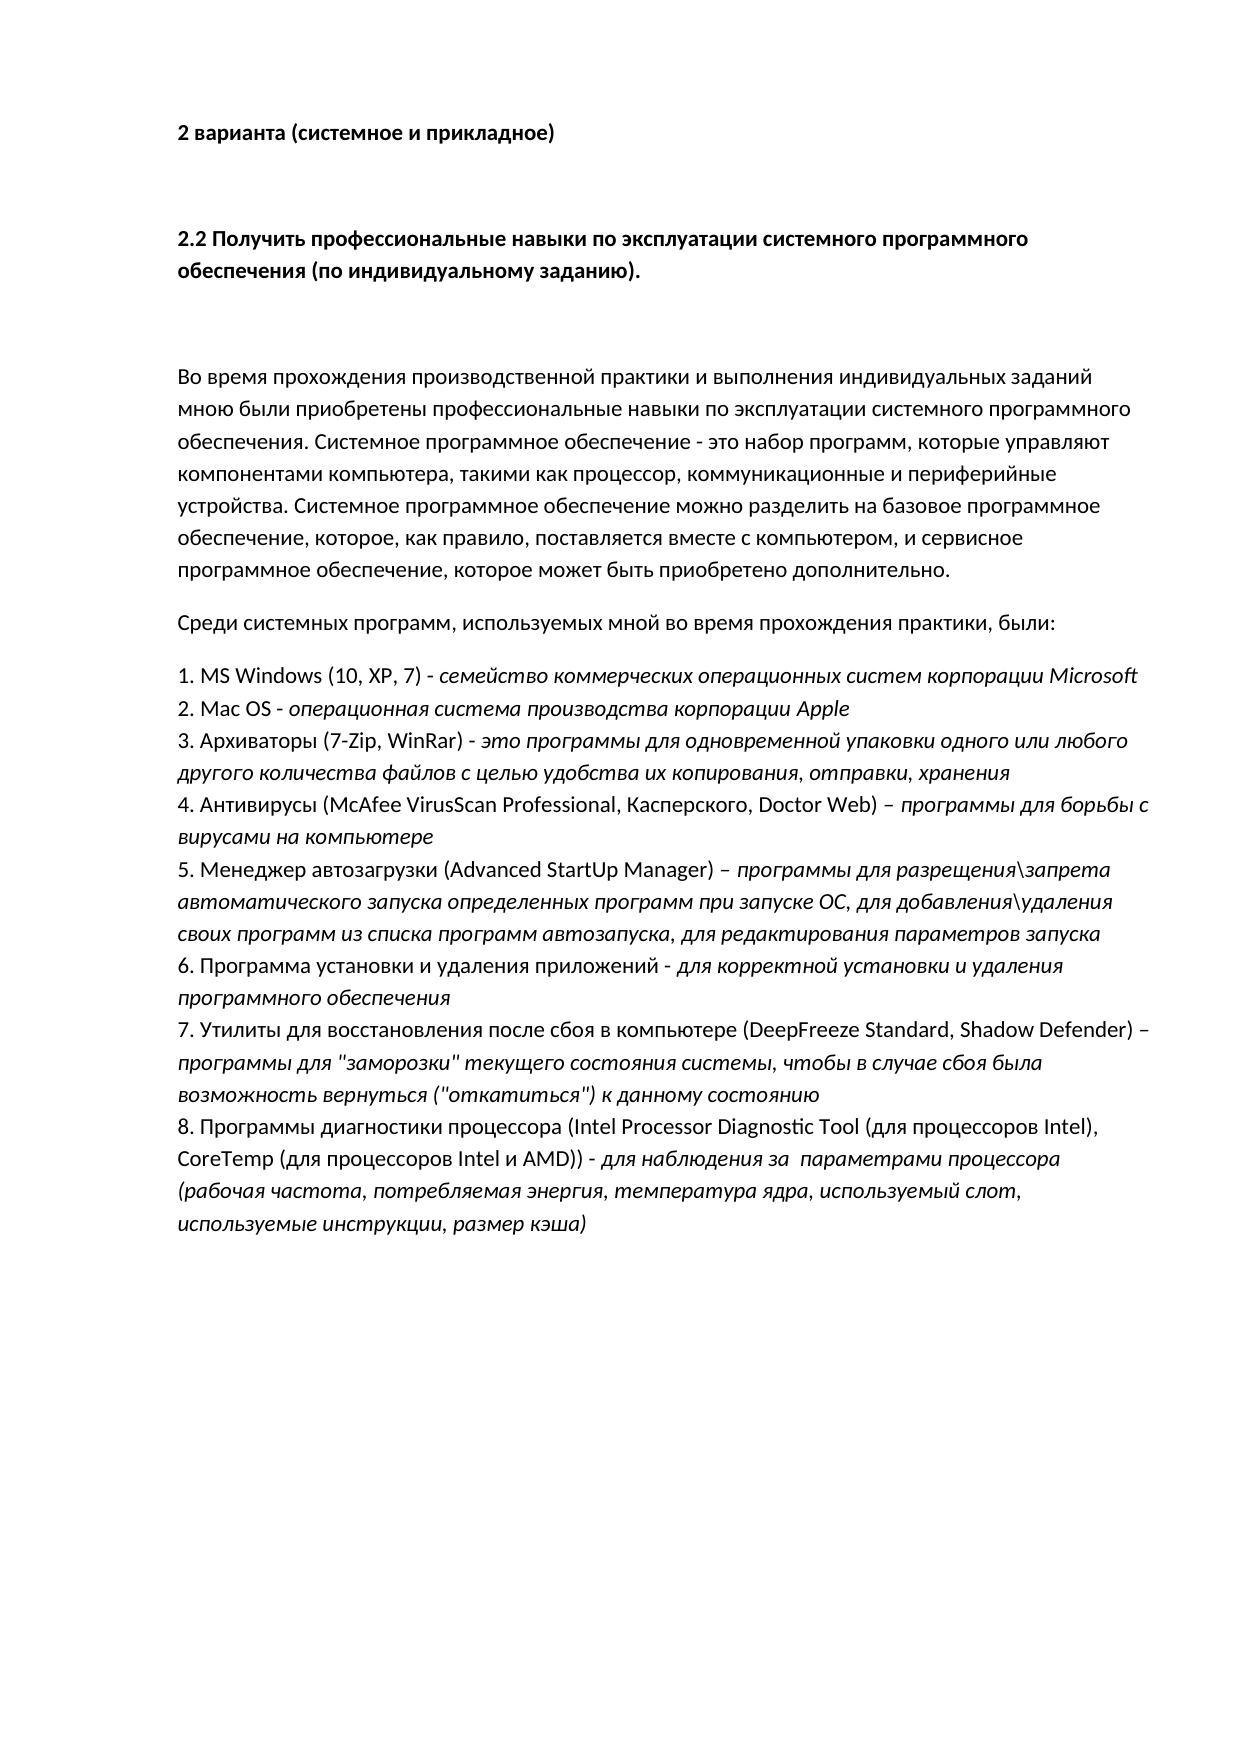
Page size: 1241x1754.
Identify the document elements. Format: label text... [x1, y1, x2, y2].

text 2.2 Получить профессиональные навыки по эксплуатации системного программного обеспечения (по индивидуальному заданию). [177, 224, 1152, 284]
text Во время прохождения производственной практики и выполнения индивидуальных заданий мною были приобретены профессиональные навыки по эксплуатации системного программного обеспечения. Системное программное обеспечение - это набор программ, которые управляют компонентами компьютера, такими как процессор, коммуникационные и периферийные устройства. Системное программное обеспечение можно разделить на базовое программное обеспечение, которое, как правило, поставляется вместе с компьютером, и сервисное программное обеспечение, которое может быть приобретено дополнительно. [177, 362, 1152, 583]
text Среди системных программ, используемых мной во время прохождения практики, были: [177, 608, 1152, 637]
text 2 варианта (системное и прикладное) [177, 118, 1152, 146]
text 1. MS Windows (10, XP, 7) - семейство коммерческих операционных систем корпорации Microsoft 2. Mac OS - операционная система производства корпорации Apple 3. Архиваторы (7-Zip, WinRar) - это программы для одновременной упаковки одного или любого другого количества файлов с целью удобства их копирования, отправки, хранения 4. Антивирусы (McAfee VirusScan Professional, Касперского, Doctor Web) – программы для борьбы с вирусами на компьютере 5. Менеджер автозагрузки (Advanced StartUp Manager) – программы для разрещения\запрета автоматического запуска определенных программ при запуске ОС, для добавления\удаления своих программ из списка программ автозапуска, для редактирования параметров запуска 6. Программа установки и удаления приложений - для корректной установки и удаления программного обеспечения 7. Утилиты для восстановления после сбоя в компьютере (DeepFreeze Standard, Shadow Defender) – программы для "заморозки" текущего состояния системы, чтобы в случае сбоя была возможность вернуться ("откатиться") к данному состоянию 8. Программы диагностики процессора (Intel Processor Diagnostic Tool (для процессоров Intel), CoreTemp (для процессоров Intel и AMD)) - для наблюдения за параметрами процессора (рабочая частота, потребляемая энергия, температура ядра, используемый слот, используемые инструкции, размер кэша) [177, 662, 1152, 1237]
